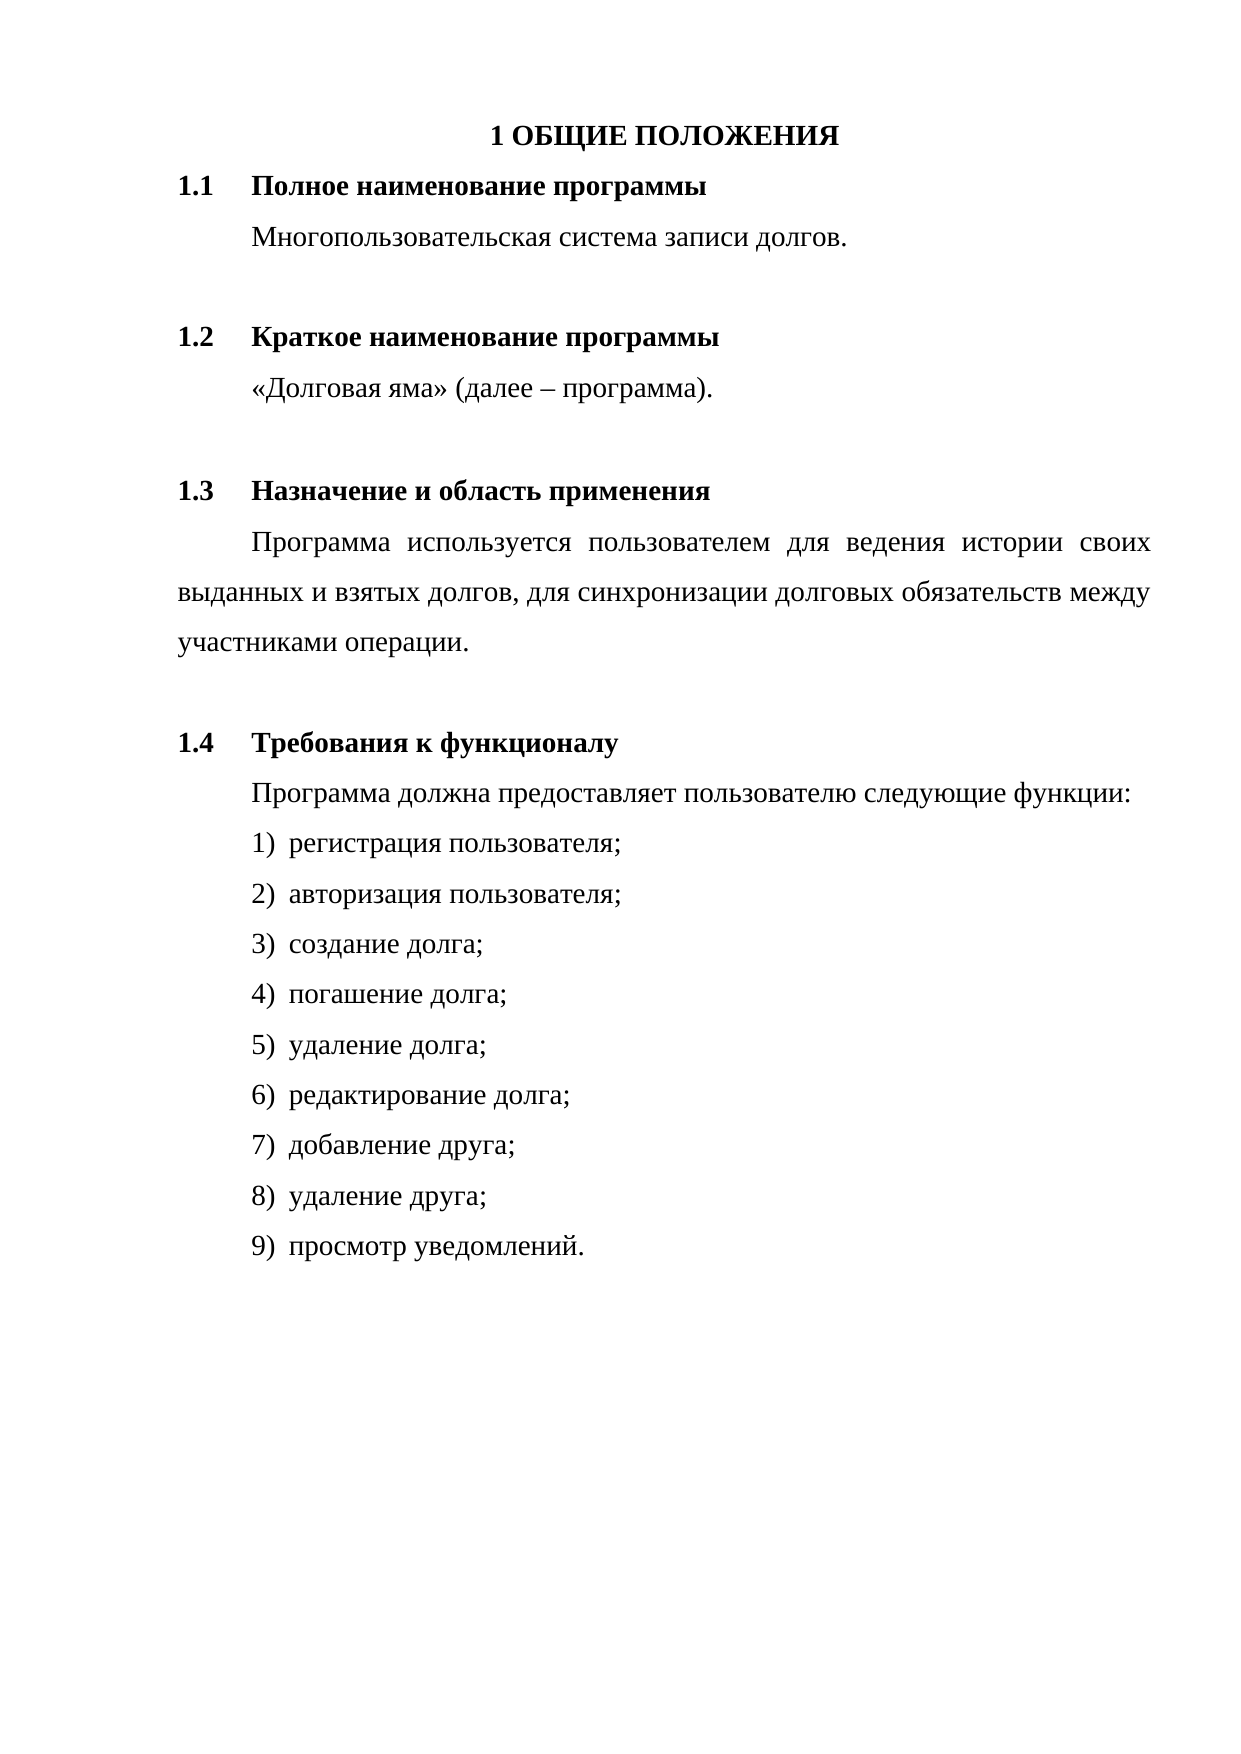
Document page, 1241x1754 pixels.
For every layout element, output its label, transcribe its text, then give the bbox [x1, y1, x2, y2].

text Программа используется пользователем для ведения истории своих выданных и взятых долгов, для синхронизации долговых обязательств между участниками операции. [177, 524, 1152, 658]
list погашение долга; [251, 977, 1152, 1010]
list удаление долга; [251, 1027, 1152, 1060]
list добавление друга; [251, 1127, 1152, 1161]
subtitle Назначение и область применения [177, 473, 1152, 507]
list создание долга; [251, 926, 1152, 960]
list просмотр уведомлений. [251, 1228, 1152, 1262]
text «Долговая яма» (далее – программа). [251, 370, 1152, 403]
subtitle Полное наименование программы [177, 168, 1152, 202]
list редактирование долга; [251, 1077, 1152, 1111]
subtitle Краткое наименование программы [177, 319, 1152, 353]
list удаление друга; [251, 1178, 1152, 1211]
list авторизация пользователя; [251, 876, 1152, 909]
text Многопользовательская система записи долгов. [177, 219, 1152, 252]
subtitle 1 ОБЩИЕ ПОЛОЖЕНИЯ [177, 118, 1152, 152]
text Программа должна предоставляет пользователю следующие функции: [177, 775, 1152, 809]
list регистрация пользователя; [251, 826, 1152, 859]
subtitle Требования к функционалу [177, 725, 1152, 758]
